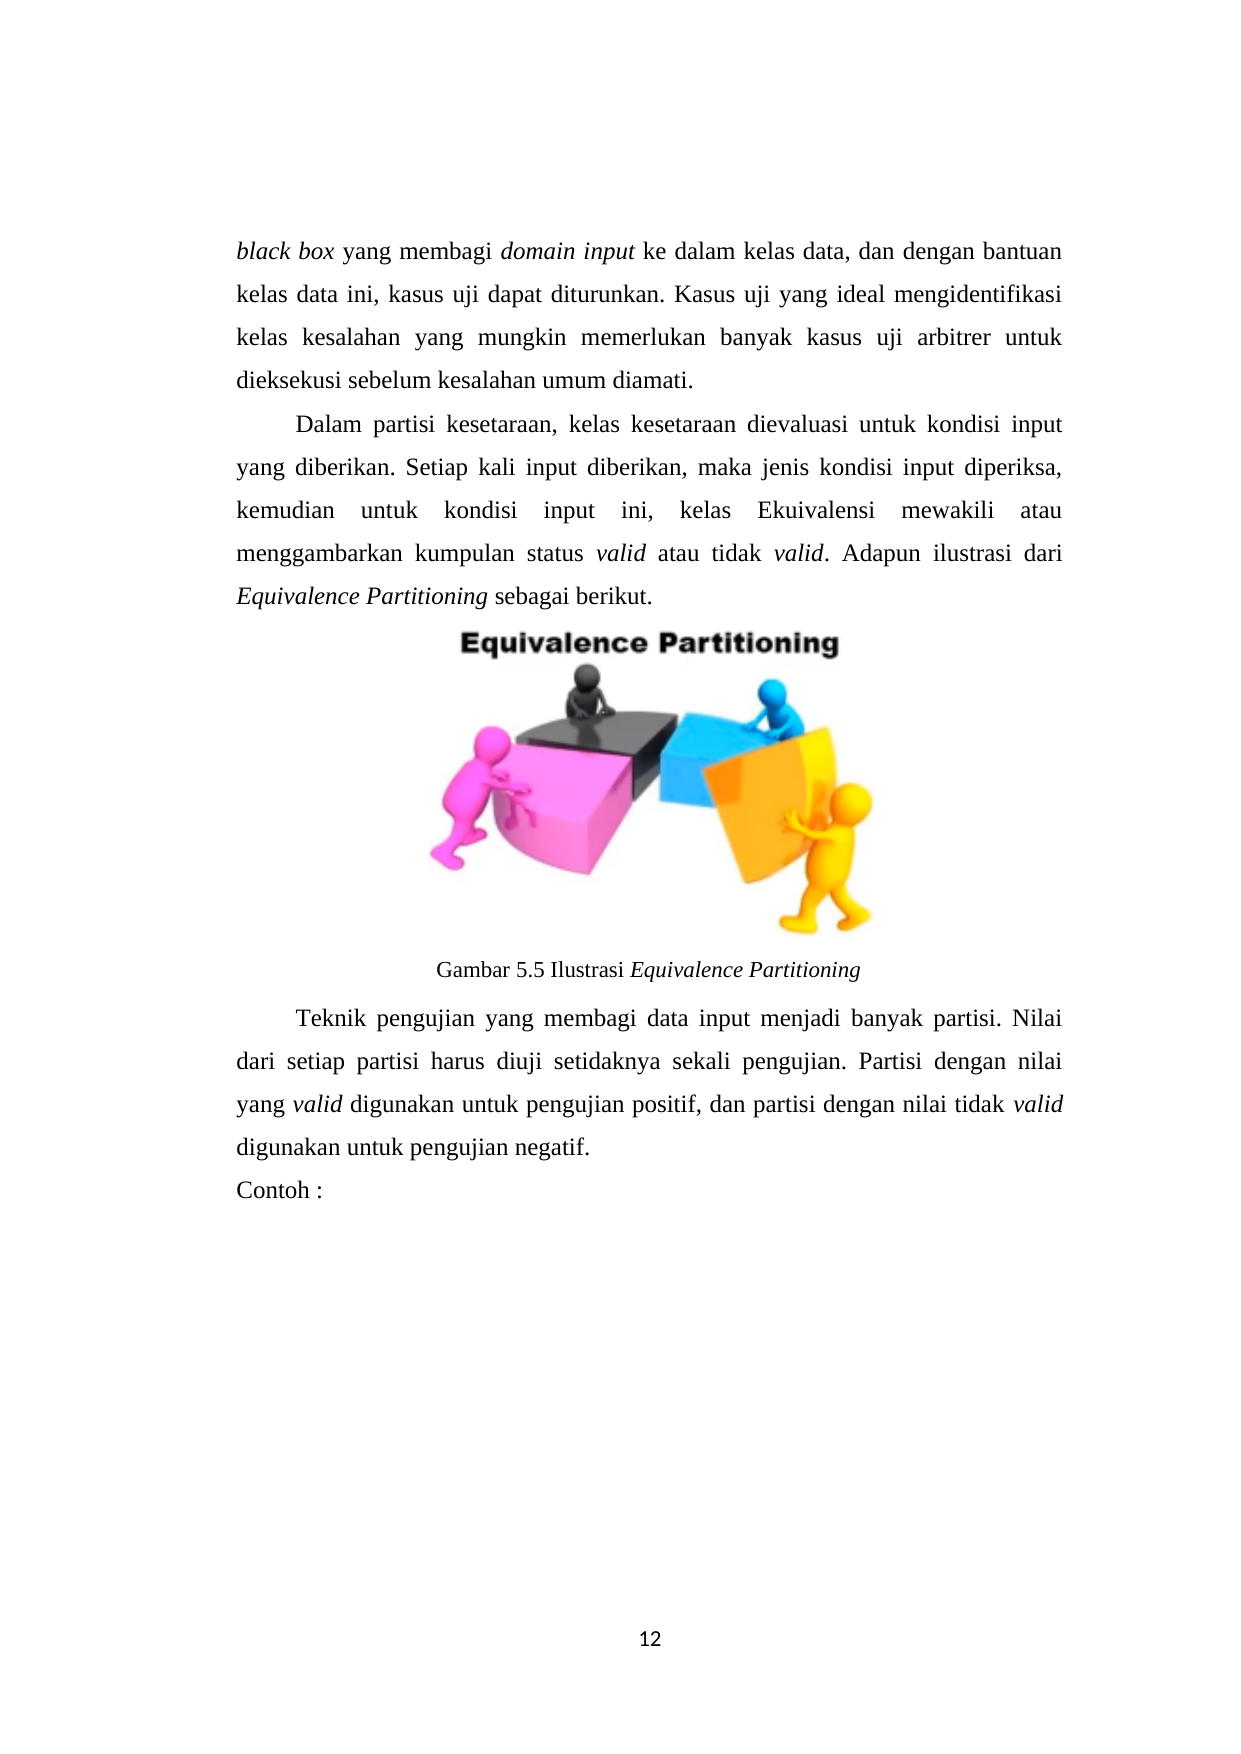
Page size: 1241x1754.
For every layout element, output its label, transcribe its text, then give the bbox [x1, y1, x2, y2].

text Gambar 5.5 Ilustrasi Equivalence Partitioning [236, 956, 1063, 982]
text Contoh : [236, 1175, 1063, 1204]
picture [423, 624, 876, 942]
text Dalam partisi kesetaraan, kelas kesetaraan dievaluasi untuk kondisi input yang diberikan. Setiap kali input diberikan, maka jenis kondisi input diperiksa, kemudian untuk kondisi input ini, kelas Ekuivalensi mewakili atau menggambarkan kumpulan status valid atau tidak valid. Adapun ilustrasi dari Equivalence Partitioning sebagai berikut. [236, 409, 1063, 610]
text Teknik pengujian yang membagi data input menjadi banyak partisi. Nilai dari setiap partisi harus diuji setidaknya sekali pengujian. Partisi dengan nilai yang valid digunakan untuk pengujian positif, dan partisi dengan nilai tidak valid digunakan untuk pengujian negatif. [236, 1003, 1063, 1161]
